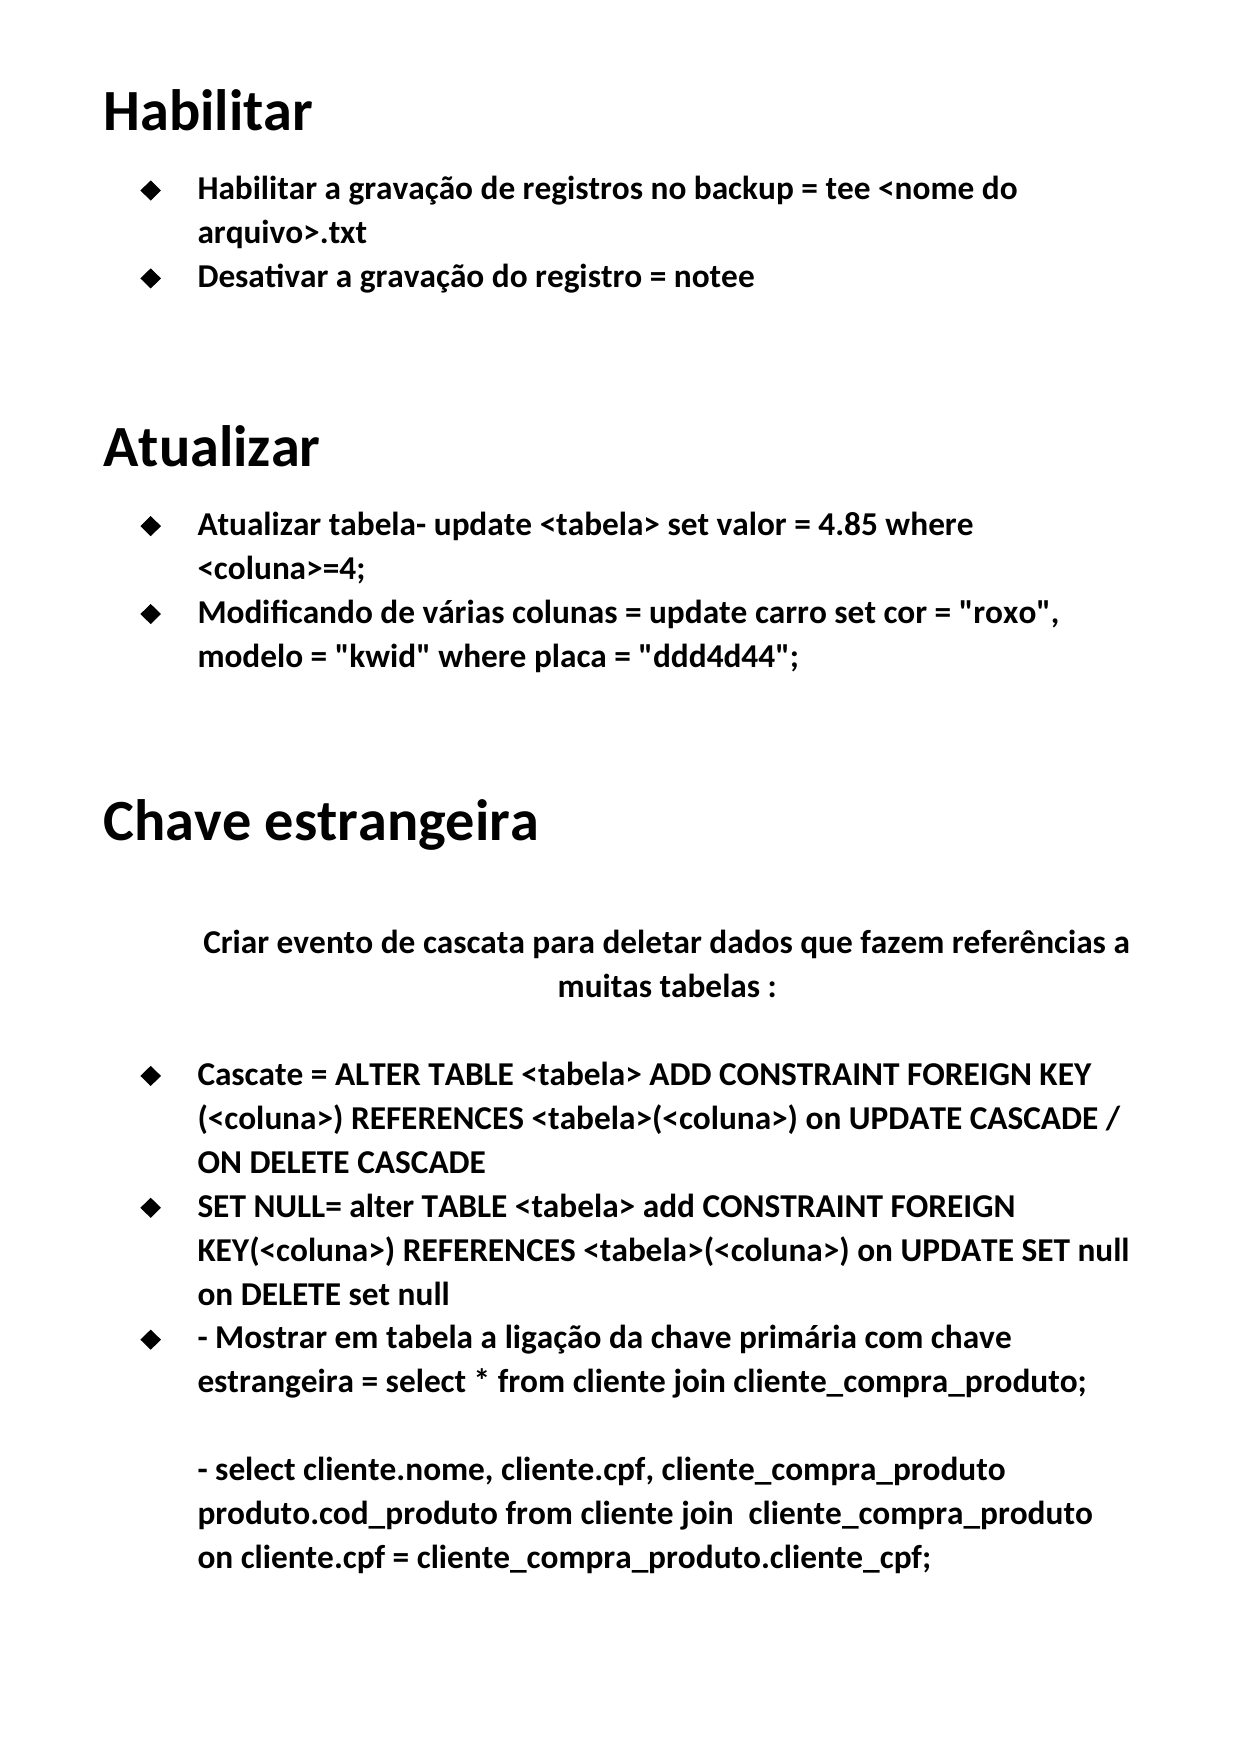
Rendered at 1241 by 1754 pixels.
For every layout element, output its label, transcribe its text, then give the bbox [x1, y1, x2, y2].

list - select cliente.nome, cliente.cpf, cliente_compra_produto produto.cod_produto from cliente join cliente_compra_produto on cliente.cpf = cliente_compra_produto.cliente_cpf; [197, 1448, 1137, 1577]
list Modificando de várias colunas = update carro set cor = "roxo", modelo = "kwid" where placa = "ddd4d44"; [141, 591, 1137, 676]
list - Mostrar em tabela a ligação da chave primária com chave estrangeira = select * from cliente join cliente_compra_produto; [141, 1317, 1137, 1401]
text Habilitar [103, 74, 1137, 145]
text Chave estrangeira [103, 783, 1137, 855]
text Atualizar [103, 409, 1137, 481]
list Criar evento de cascata para deletar dados que fazem referências a muitas tabelas : [197, 921, 1137, 1006]
list Cascate = ALTER TABLE <tabela> ADD CONSTRAINT FOREIGN KEY (<coluna>) REFERENCES <tabela>(<coluna>) on UPDATE CASCADE / ON DELETE CASCADE [141, 1053, 1137, 1181]
list Atualizar tabela- update <tabela> set valor = 4.85 where <coluna>=4; [141, 503, 1137, 588]
list Habilitar a gravação de registros no backup = tee <nome do arquivo>.txt [141, 167, 1137, 252]
list Desativar a gravação do registro = notee [141, 255, 1137, 296]
list SET NULL= alter TABLE <tabela> add CONSTRAINT FOREIGN KEY(<coluna>) REFERENCES <tabela>(<coluna>) on UPDATE SET null on DELETE set null [141, 1185, 1137, 1313]
